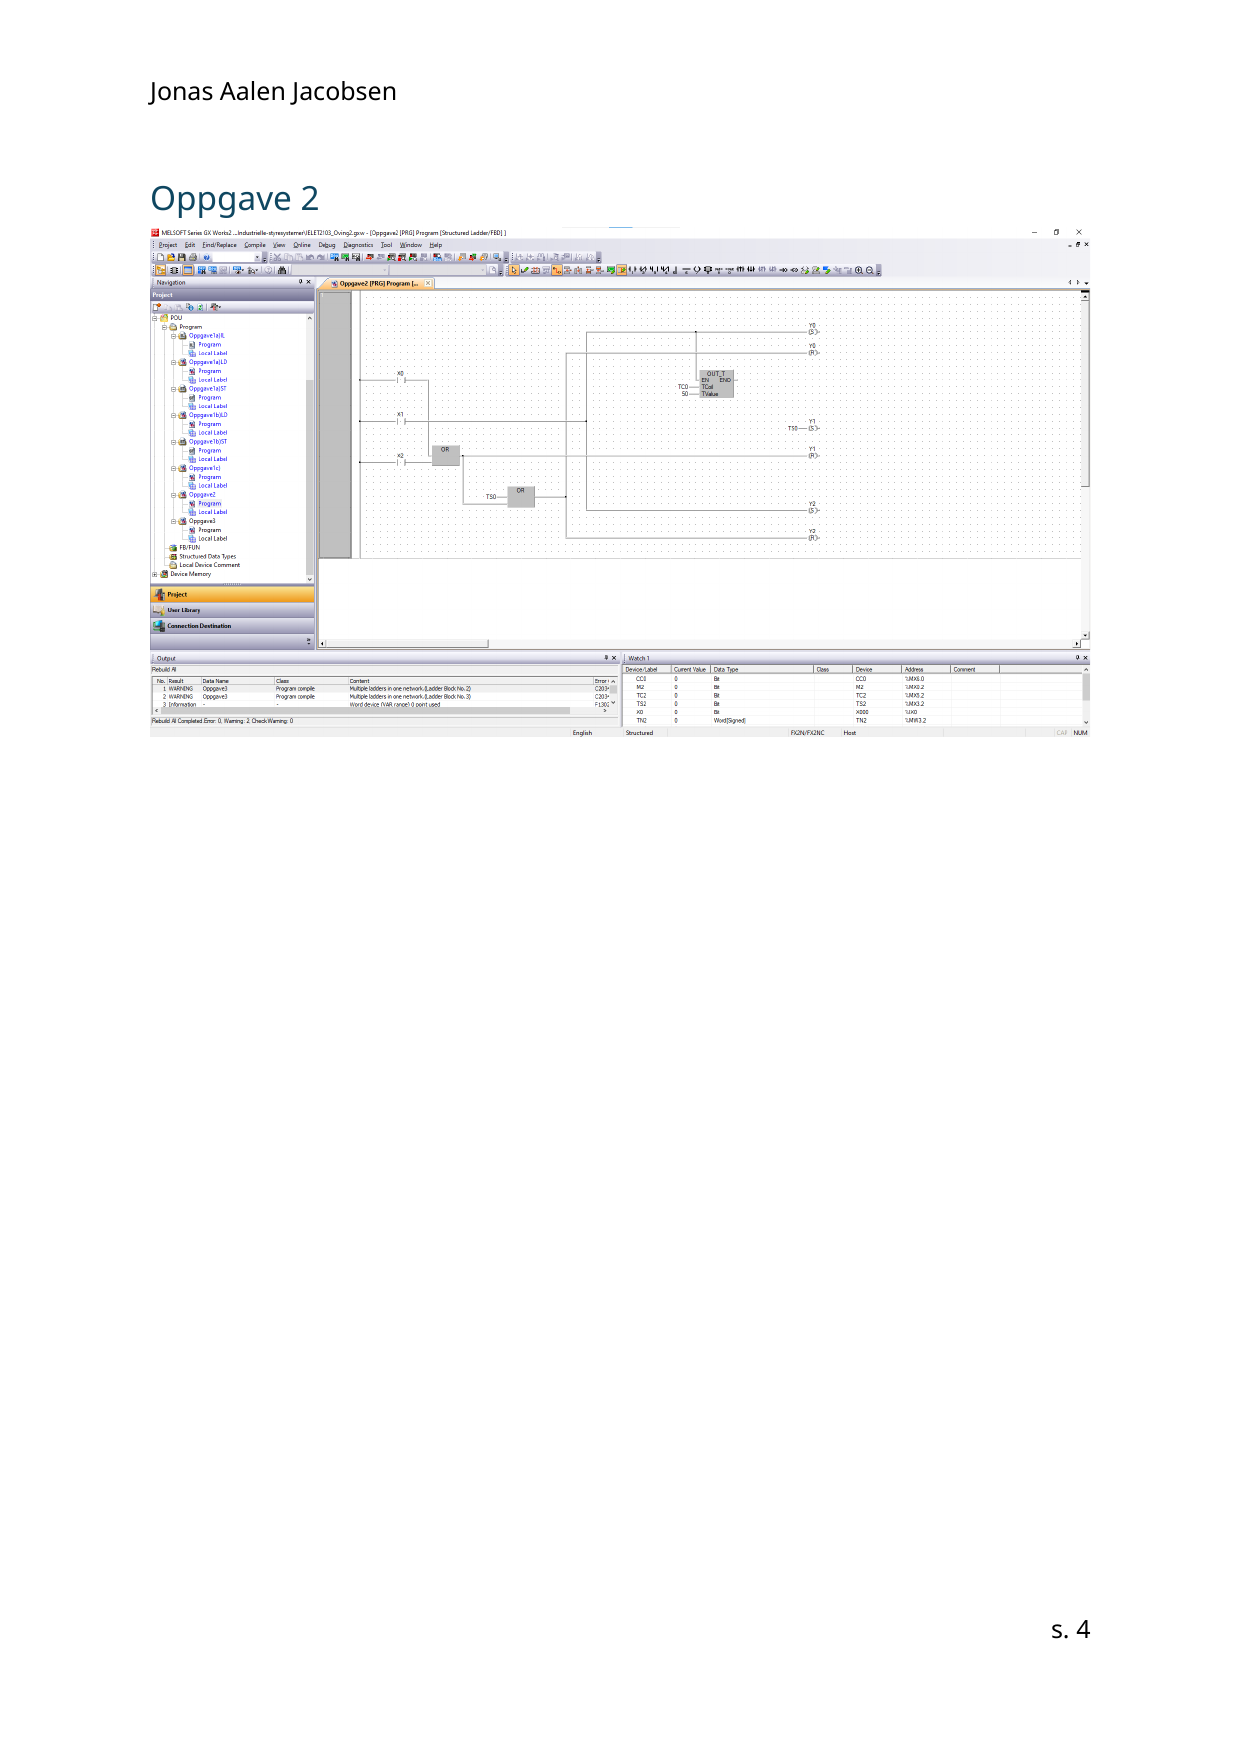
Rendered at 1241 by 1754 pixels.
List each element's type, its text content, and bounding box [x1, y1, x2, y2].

picture [150, 227, 1091, 737]
subtitle Oppgave 2 [150, 175, 1090, 220]
